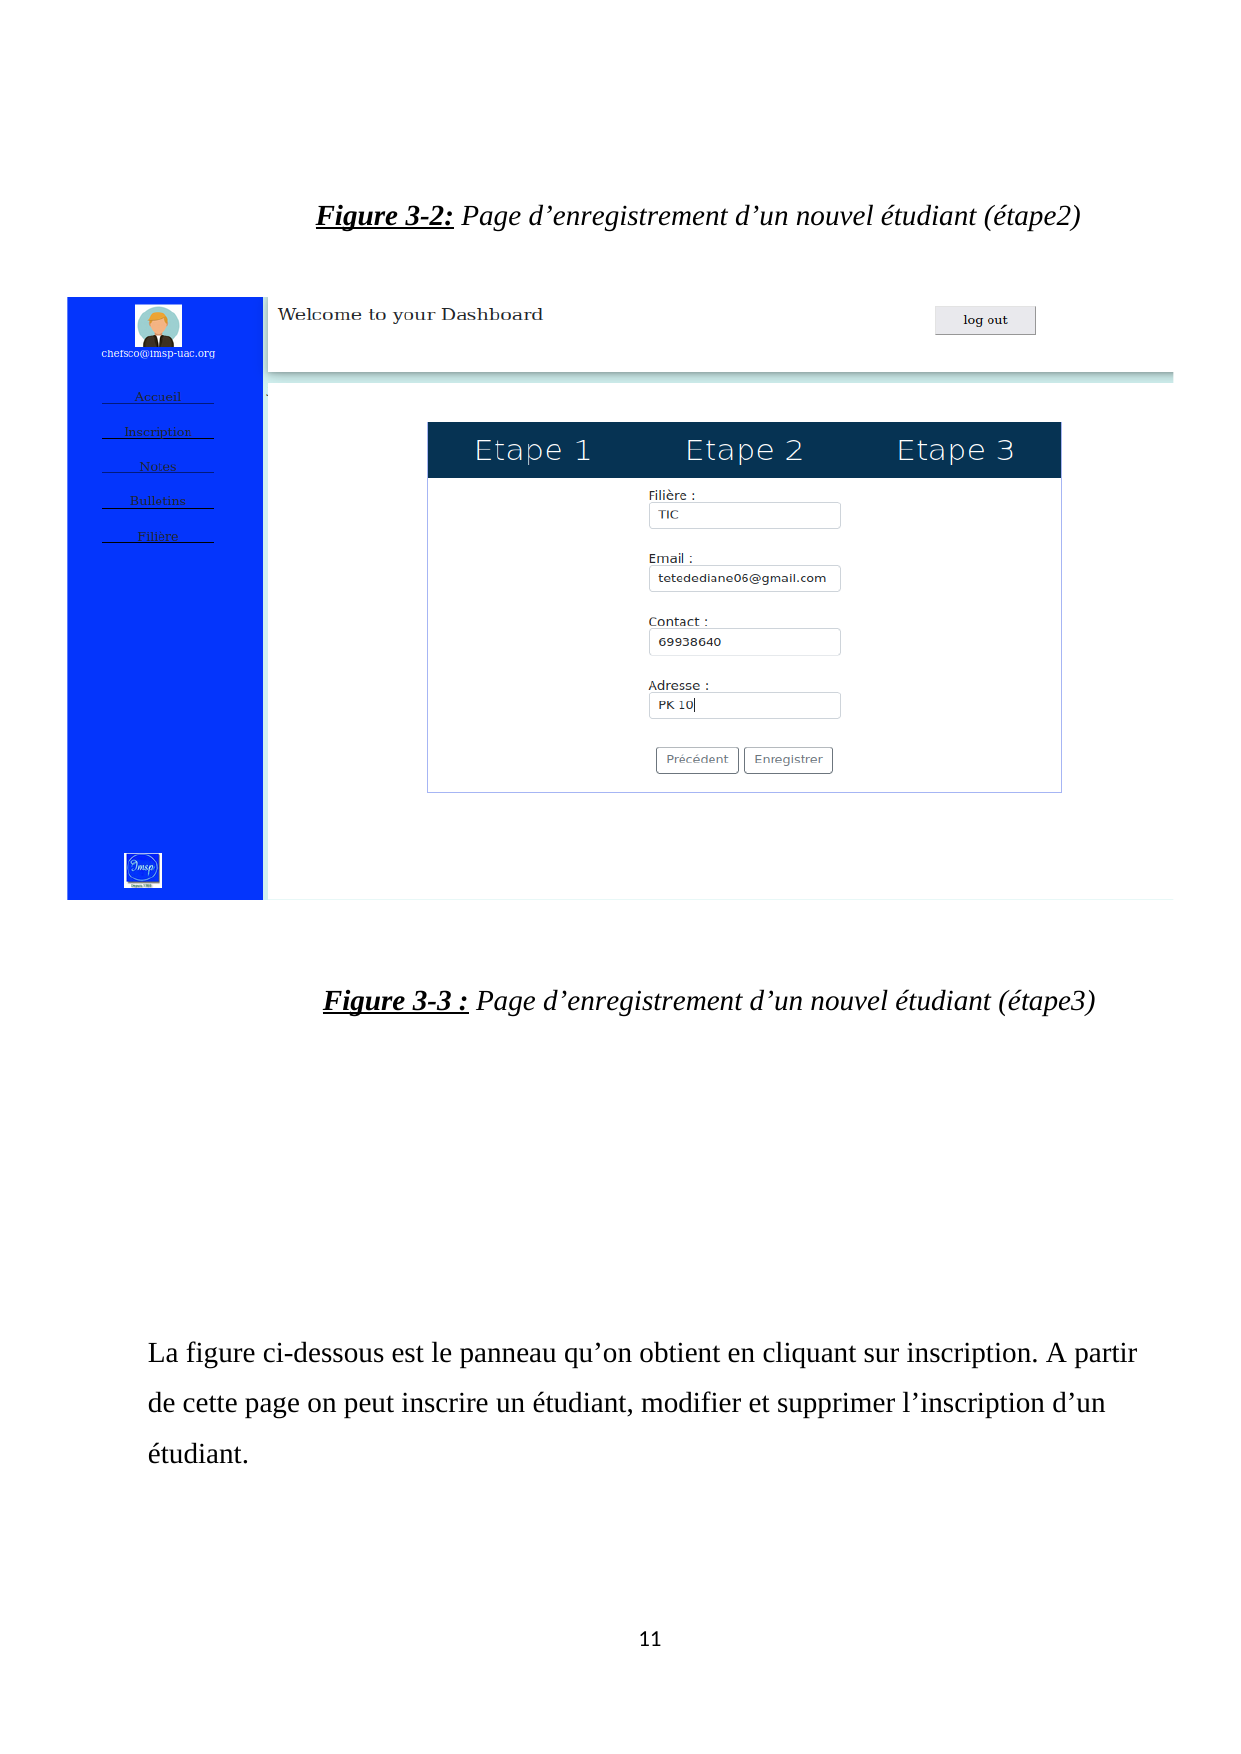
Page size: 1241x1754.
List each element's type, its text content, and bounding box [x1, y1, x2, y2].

text La figure ci-dessous est le panneau qu’on obtient en cliquant sur inscription. A partir de cette page on peut inscrire un étudiant, modifier et supprimer l’inscription d’un étudiant. [148, 1335, 1152, 1469]
text Figure 3-2: Page d’enregistrement d’un nouvel étudiant (étape2) [148, 198, 1152, 231]
picture [67, 297, 1174, 900]
text Figure 3-3 : Page d’enregistrement d’un nouvel étudiant (étape3) [148, 983, 1152, 1017]
